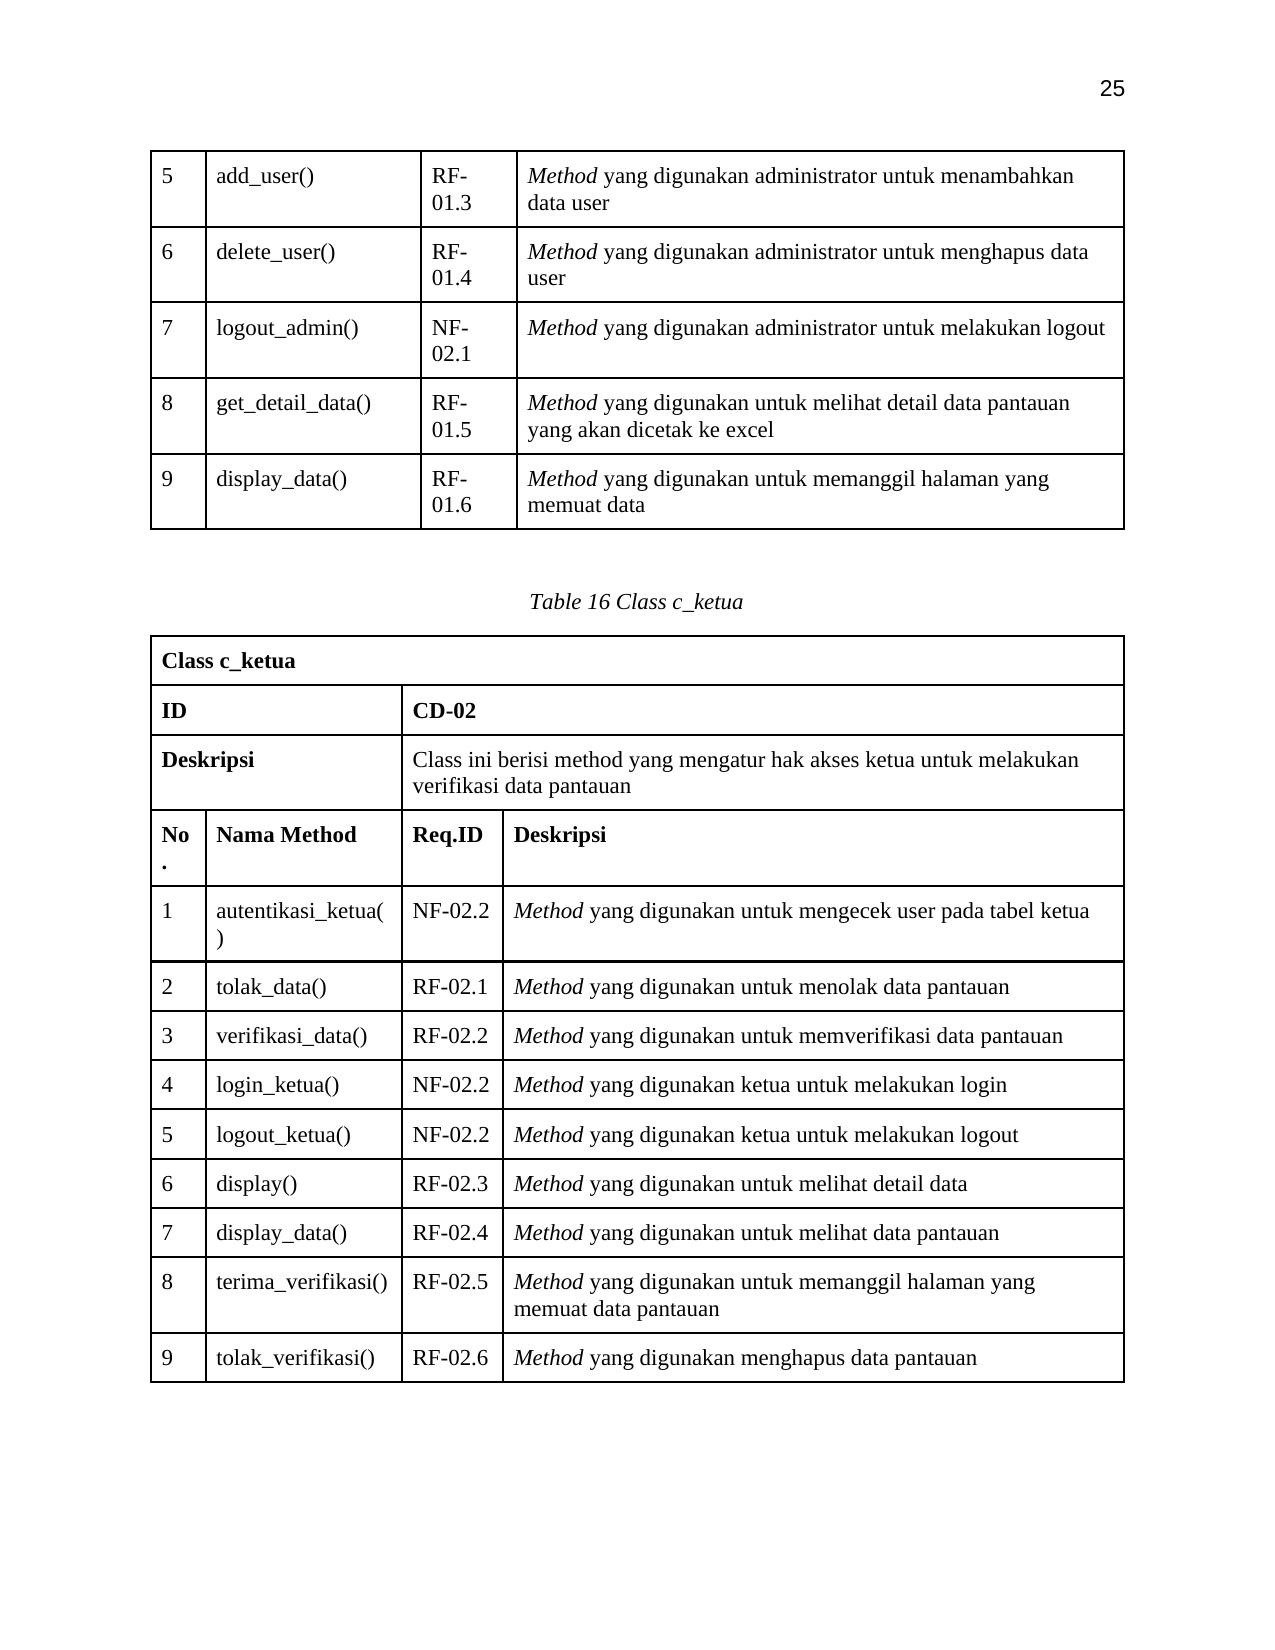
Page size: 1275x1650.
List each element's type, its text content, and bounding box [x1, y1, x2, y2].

table_cell 1 [152, 887, 205, 960]
table_cell NF-02.1 [422, 303, 516, 377]
table_cell 6 [152, 228, 205, 301]
table_cell RF-01.3 [422, 152, 516, 226]
table_cell Method yang digunakan ketua untuk melakukan login [504, 1061, 1123, 1108]
table_cell 8 [152, 379, 205, 452]
table_cell login_ketua() [207, 1061, 401, 1108]
table_cell RF-02.3 [403, 1160, 502, 1207]
table_cell add_user() [207, 152, 420, 226]
table_cell 7 [152, 303, 205, 377]
table_cell 5 [152, 1110, 205, 1157]
table_cell 3 [152, 1012, 205, 1059]
table_cell autentikasi_ketua() [207, 887, 401, 960]
table_cell display() [207, 1160, 401, 1207]
table_cell Method yang digunakan untuk memanggil halaman yang memuat data [518, 455, 1123, 528]
table_cell display_data() [207, 1209, 401, 1256]
table_cell NF-02.2 [403, 1110, 502, 1157]
table_cell tolak_verifikasi() [207, 1334, 401, 1381]
table_cell 5 [152, 152, 205, 226]
table_cell NF-02.2 [403, 887, 502, 960]
table_cell 7 [152, 1209, 205, 1256]
table_cell NF-02.2 [403, 1061, 502, 1108]
table_cell delete_user() [207, 228, 420, 301]
table_cell RF-02.4 [403, 1209, 502, 1256]
table_cell 9 [152, 455, 205, 528]
text Table 16 Class c_ketua [150, 588, 1125, 614]
table_cell Method yang digunakan untuk menolak data pantauan [504, 963, 1123, 1009]
table_cell Method yang digunakan ketua untuk melakukan logout [504, 1110, 1123, 1157]
table_cell Method yang digunakan untuk melihat detail data [504, 1160, 1123, 1207]
table_cell RF-01.4 [422, 228, 516, 301]
table_cell Method yang digunakan untuk melihat detail data pantauan yang akan dicetak ke excel [518, 379, 1123, 452]
table_cell 4 [152, 1061, 205, 1108]
table_cell Method yang digunakan untuk memverifikasi data pantauan [504, 1012, 1123, 1059]
table_cell Nama Method [207, 811, 401, 885]
table_cell RF-02.1 [403, 963, 502, 1009]
table_cell Method yang digunakan menghapus data pantauan [504, 1334, 1123, 1381]
table_cell Method yang digunakan administrator untuk menghapus data user [518, 228, 1123, 301]
table_cell Deskripsi [504, 811, 1123, 885]
table_cell RF-01.6 [422, 455, 516, 528]
table_cell Deskripsi [152, 736, 401, 809]
table_cell No. [152, 811, 205, 885]
table_cell Method yang digunakan untuk memanggil halaman yang memuat data pantauan [504, 1258, 1123, 1332]
table_cell Method yang digunakan untuk melihat data pantauan [504, 1209, 1123, 1256]
table_cell Method yang digunakan administrator untuk menambahkan data user [518, 152, 1123, 226]
table_cell RF-02.6 [403, 1334, 502, 1381]
table_cell 9 [152, 1334, 205, 1381]
table_cell get_detail_data() [207, 379, 420, 452]
table_cell RF-02.2 [403, 1012, 502, 1059]
table_cell display_data() [207, 455, 420, 528]
table_cell Req.ID [403, 811, 502, 885]
table_cell RF-02.5 [403, 1258, 502, 1332]
table_cell logout_admin() [207, 303, 420, 377]
table_cell verifikasi_data() [207, 1012, 401, 1059]
table_cell ID [152, 686, 401, 733]
table_cell logout_ketua() [207, 1110, 401, 1157]
table_cell 2 [152, 963, 205, 1009]
table_cell terima_verifikasi() [207, 1258, 401, 1332]
table_header Class c_ketua [152, 637, 1123, 684]
table_cell RF-01.5 [422, 379, 516, 452]
table_cell 8 [152, 1258, 205, 1332]
table_cell Class ini berisi method yang mengatur hak akses ketua untuk melakukan verifikasi data pantauan [403, 736, 1123, 809]
table_cell 6 [152, 1160, 205, 1207]
table_cell Method yang digunakan untuk mengecek user pada tabel ketua [504, 887, 1123, 960]
table_cell CD-02 [403, 686, 1123, 733]
table_cell tolak_data() [207, 963, 401, 1009]
table_cell Method yang digunakan administrator untuk melakukan logout [518, 303, 1123, 377]
